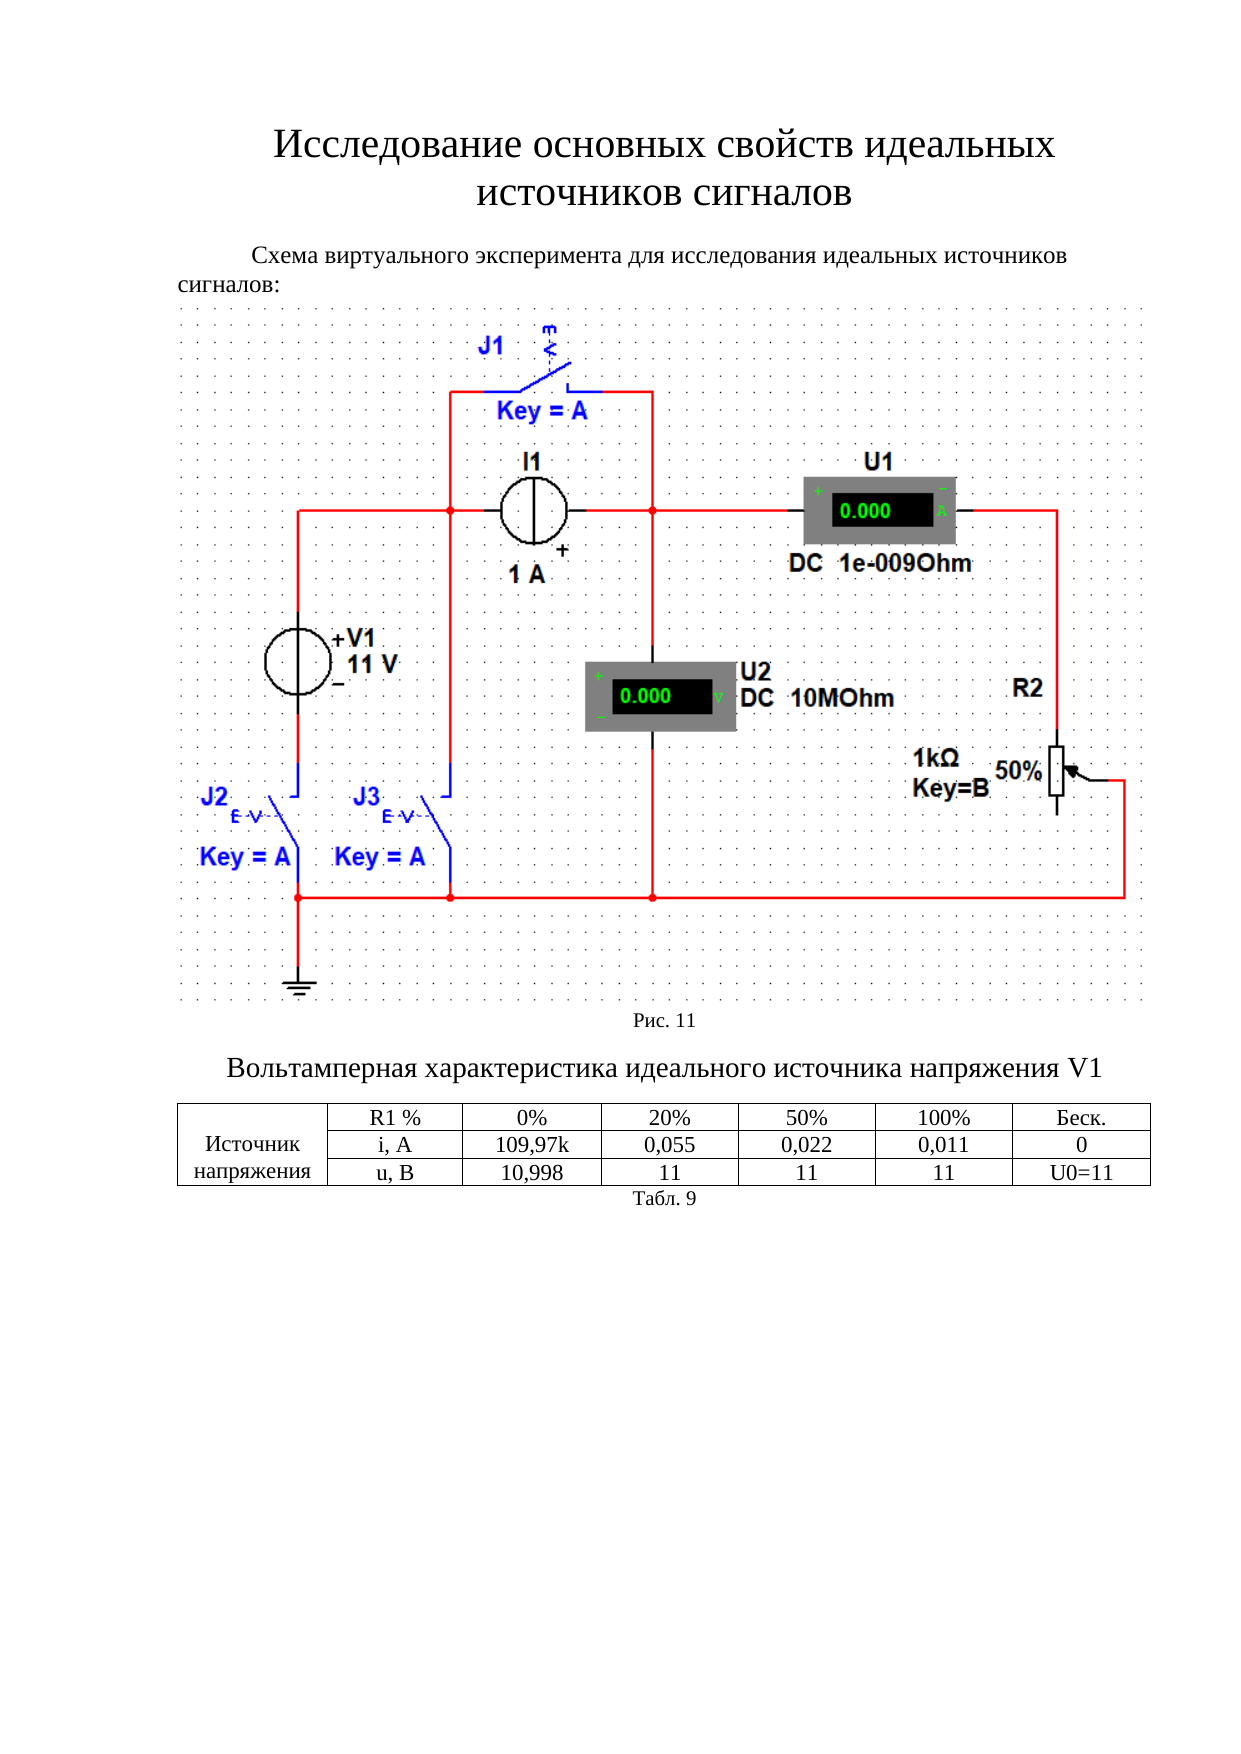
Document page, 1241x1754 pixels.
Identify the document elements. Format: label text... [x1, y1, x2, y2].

table_header R1 % [328, 1104, 462, 1130]
table_cell 0 [1013, 1131, 1150, 1158]
table_cell 11 [739, 1159, 875, 1185]
table_cell 11 [602, 1159, 738, 1185]
table_cell 0,055 [602, 1131, 738, 1158]
table_cell 109,97k [463, 1131, 601, 1158]
table_cell u, B [328, 1159, 462, 1185]
table_cell 0,022 [739, 1131, 875, 1158]
table_header Беск. [1013, 1104, 1150, 1130]
text Рис. 11 [177, 1008, 1152, 1032]
table_cell U0=11 [1013, 1159, 1150, 1185]
table_cell i, A [328, 1131, 462, 1158]
table_header 50% [739, 1104, 875, 1130]
text Вольтамперная характеристика идеального источника напряжения V1 [177, 1050, 1152, 1084]
picture [177, 297, 1152, 1008]
text Исследование основных свойств идеальных источников сигналов [177, 118, 1152, 214]
table_cell 11 [876, 1159, 1012, 1185]
text Табл. 9 [177, 1186, 1152, 1210]
table_cell 0,011 [876, 1131, 1012, 1158]
table_header 20% [602, 1104, 738, 1130]
table_header 100% [876, 1104, 1012, 1130]
table_header 0% [463, 1104, 601, 1130]
table_cell 10,998 [463, 1159, 601, 1185]
table_header Источник напряжения [178, 1104, 327, 1185]
text Схема виртуального эксперимента для исследования идеальных источников сигналов: [177, 240, 1152, 297]
